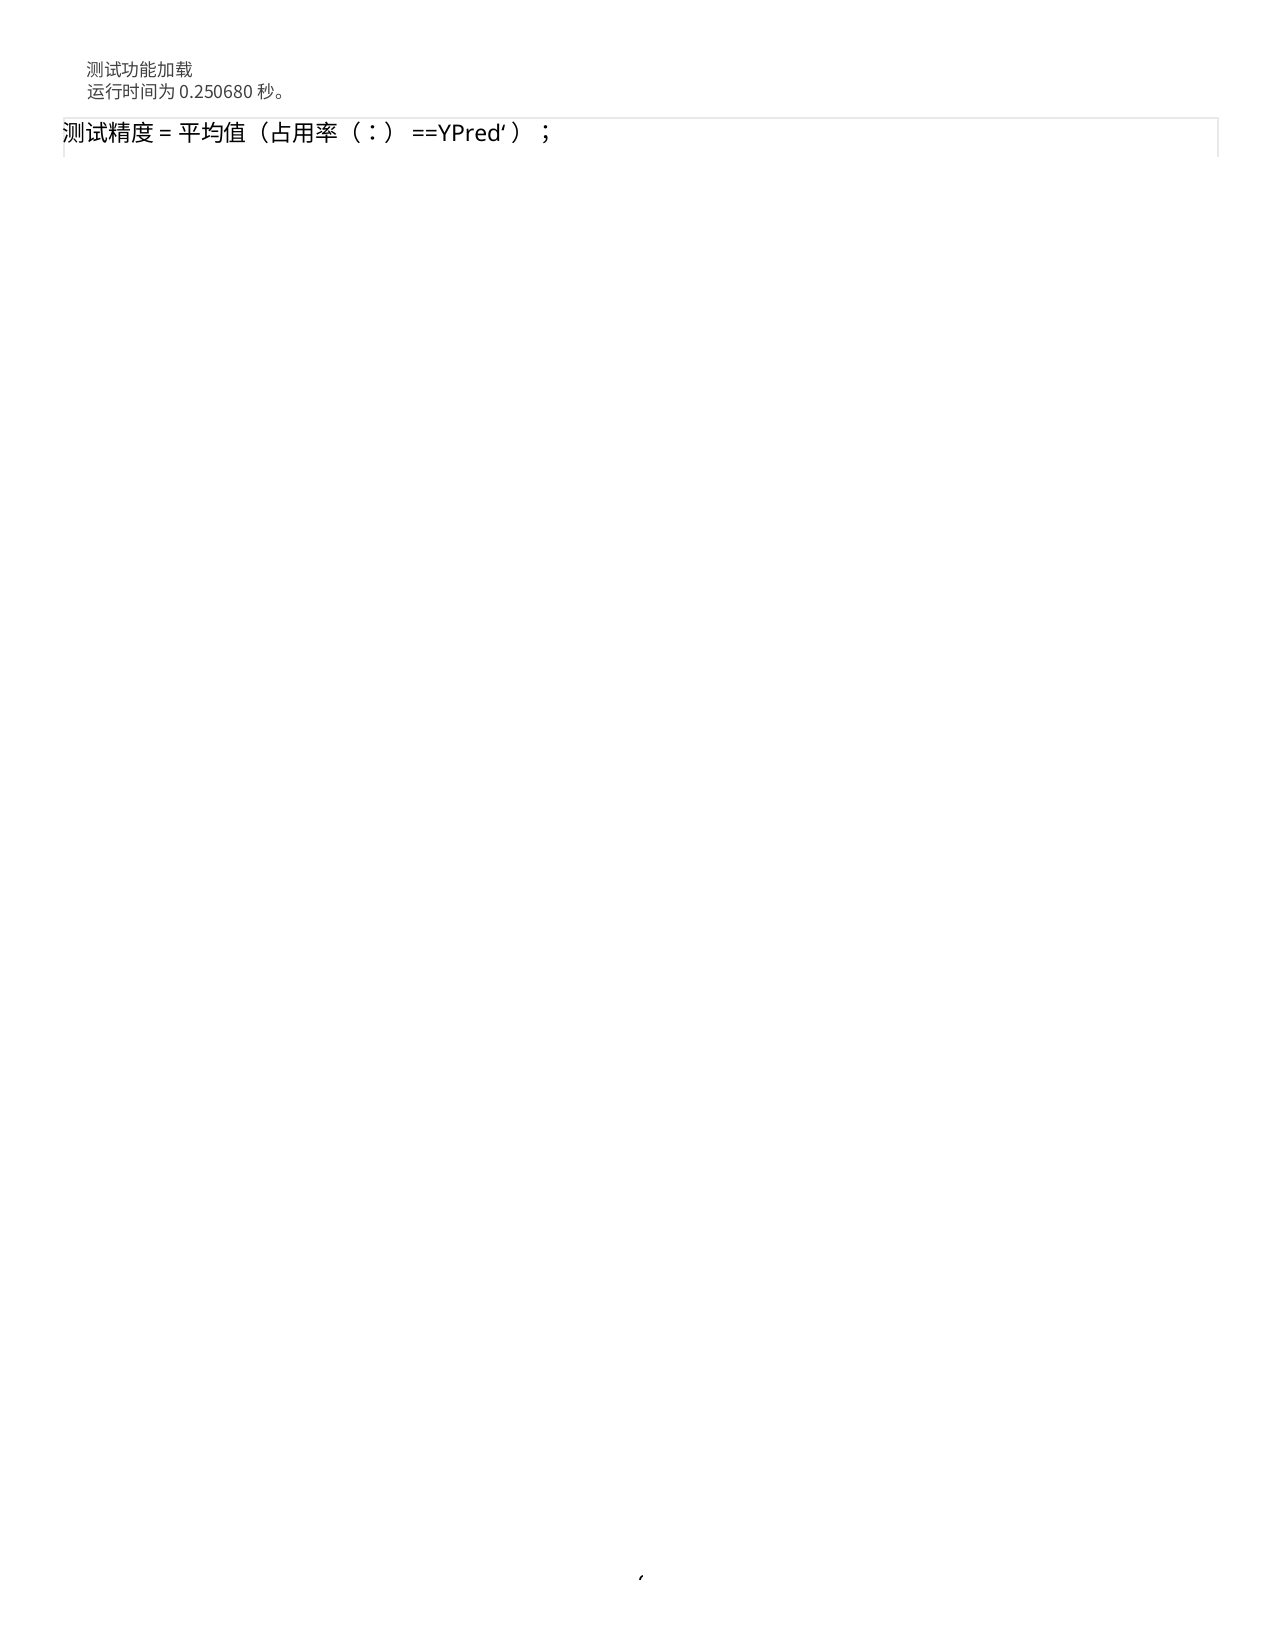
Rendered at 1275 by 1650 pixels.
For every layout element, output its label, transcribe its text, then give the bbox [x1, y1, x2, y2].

text 测试功能加载 [86, 58, 1254, 80]
text 运行时间为0.250680 秒。 [87, 80, 1254, 102]
